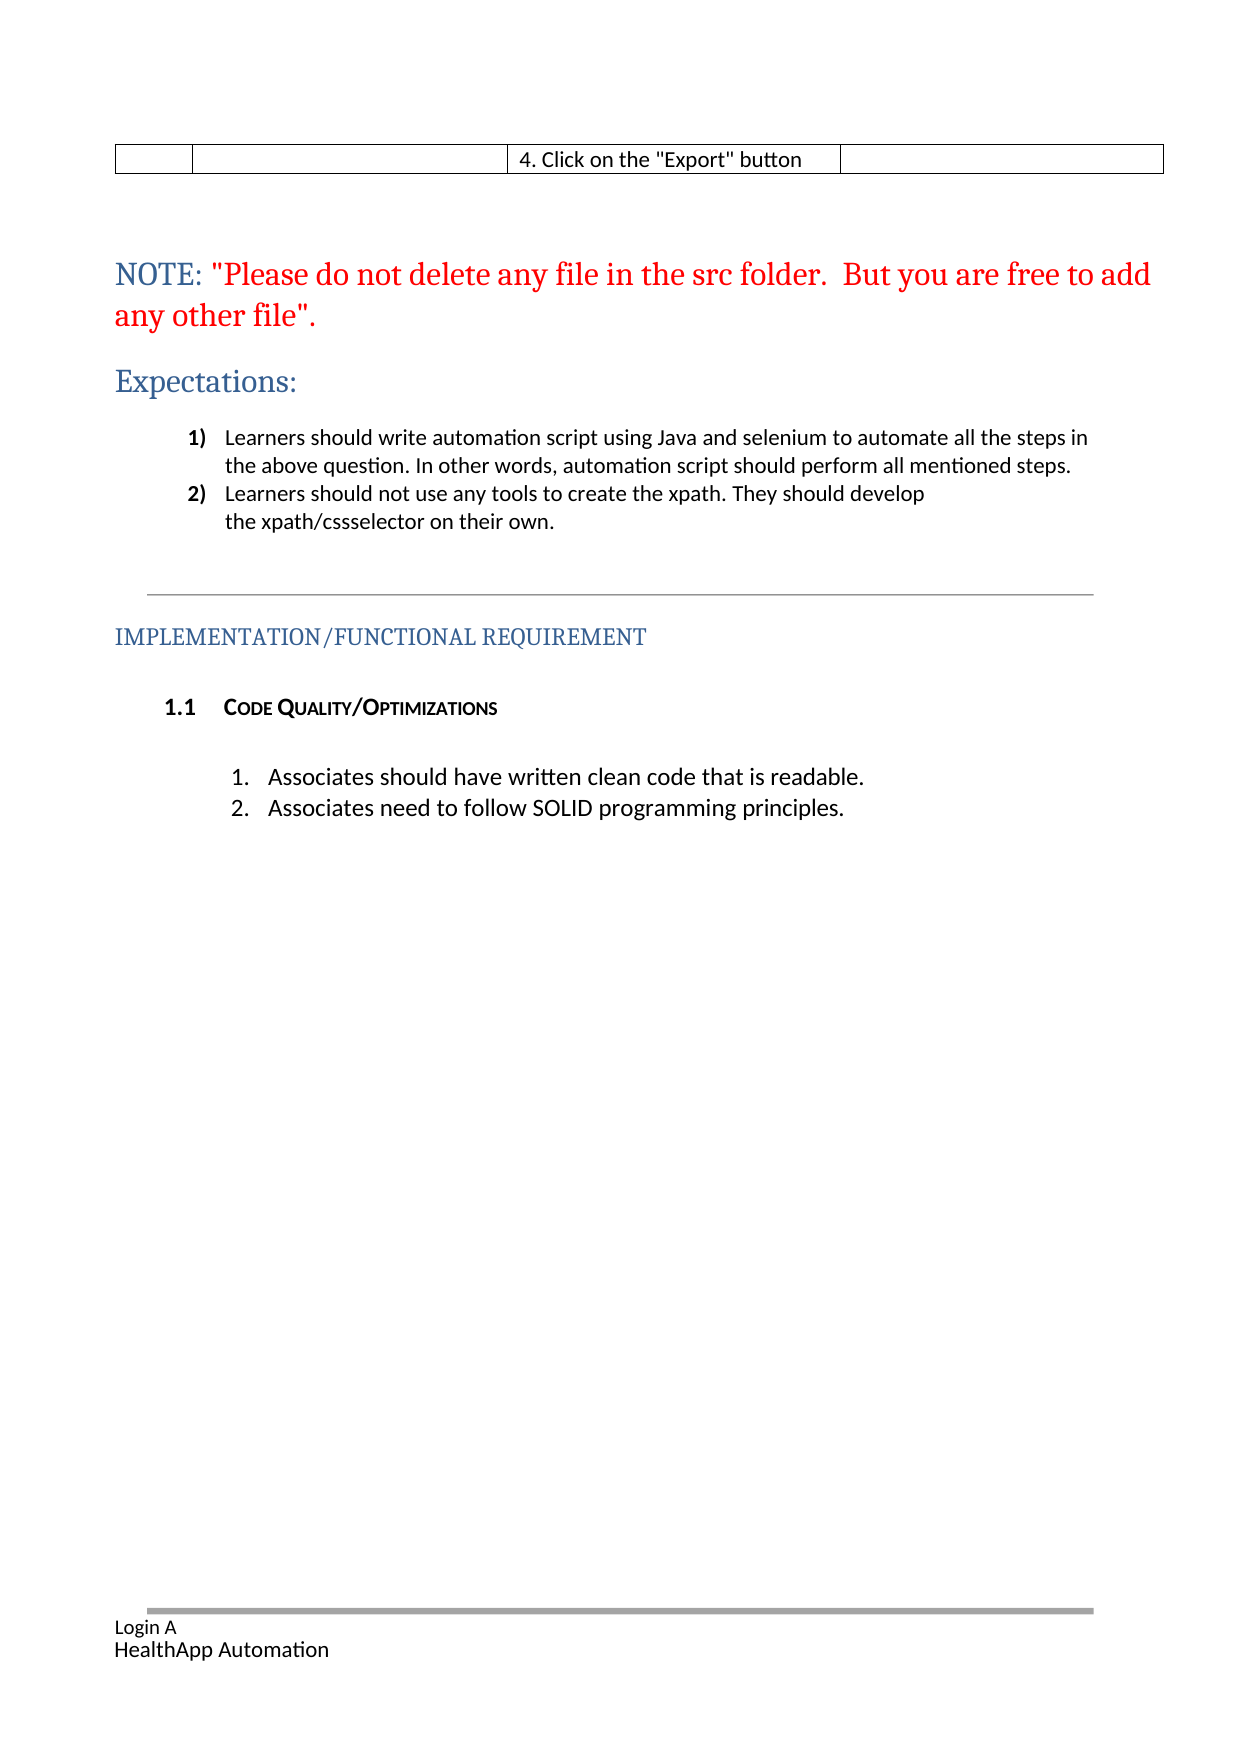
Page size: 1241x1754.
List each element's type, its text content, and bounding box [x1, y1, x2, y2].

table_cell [841, 145, 1163, 173]
list CODE QUALITY/OPTIMIZATIONS [164, 692, 1163, 722]
subtitle Expectations: [114, 363, 1163, 401]
list Associates need to follow SOLID programming principles. [231, 792, 1163, 823]
table_cell 21 [116, 145, 192, 173]
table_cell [508, 145, 840, 173]
list Associates should have written clean code that is readable. [231, 762, 1163, 792]
subtitle NOTE: "Please do not delete any file in the src folder. But you are free to add any other file". [114, 255, 1163, 334]
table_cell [193, 145, 507, 173]
list Learners should write automation script using Java and selenium to automate all the steps in the above question. In other words, automation script should perform all mentioned steps. [187, 423, 1089, 479]
list Learners should not use any tools to create the xpath. They should develop the xpath/cssselector on their own. [187, 479, 960, 535]
subtitle IMPLEMENTATION/FUNCTIONAL REQUIREMENT [114, 584, 1163, 652]
